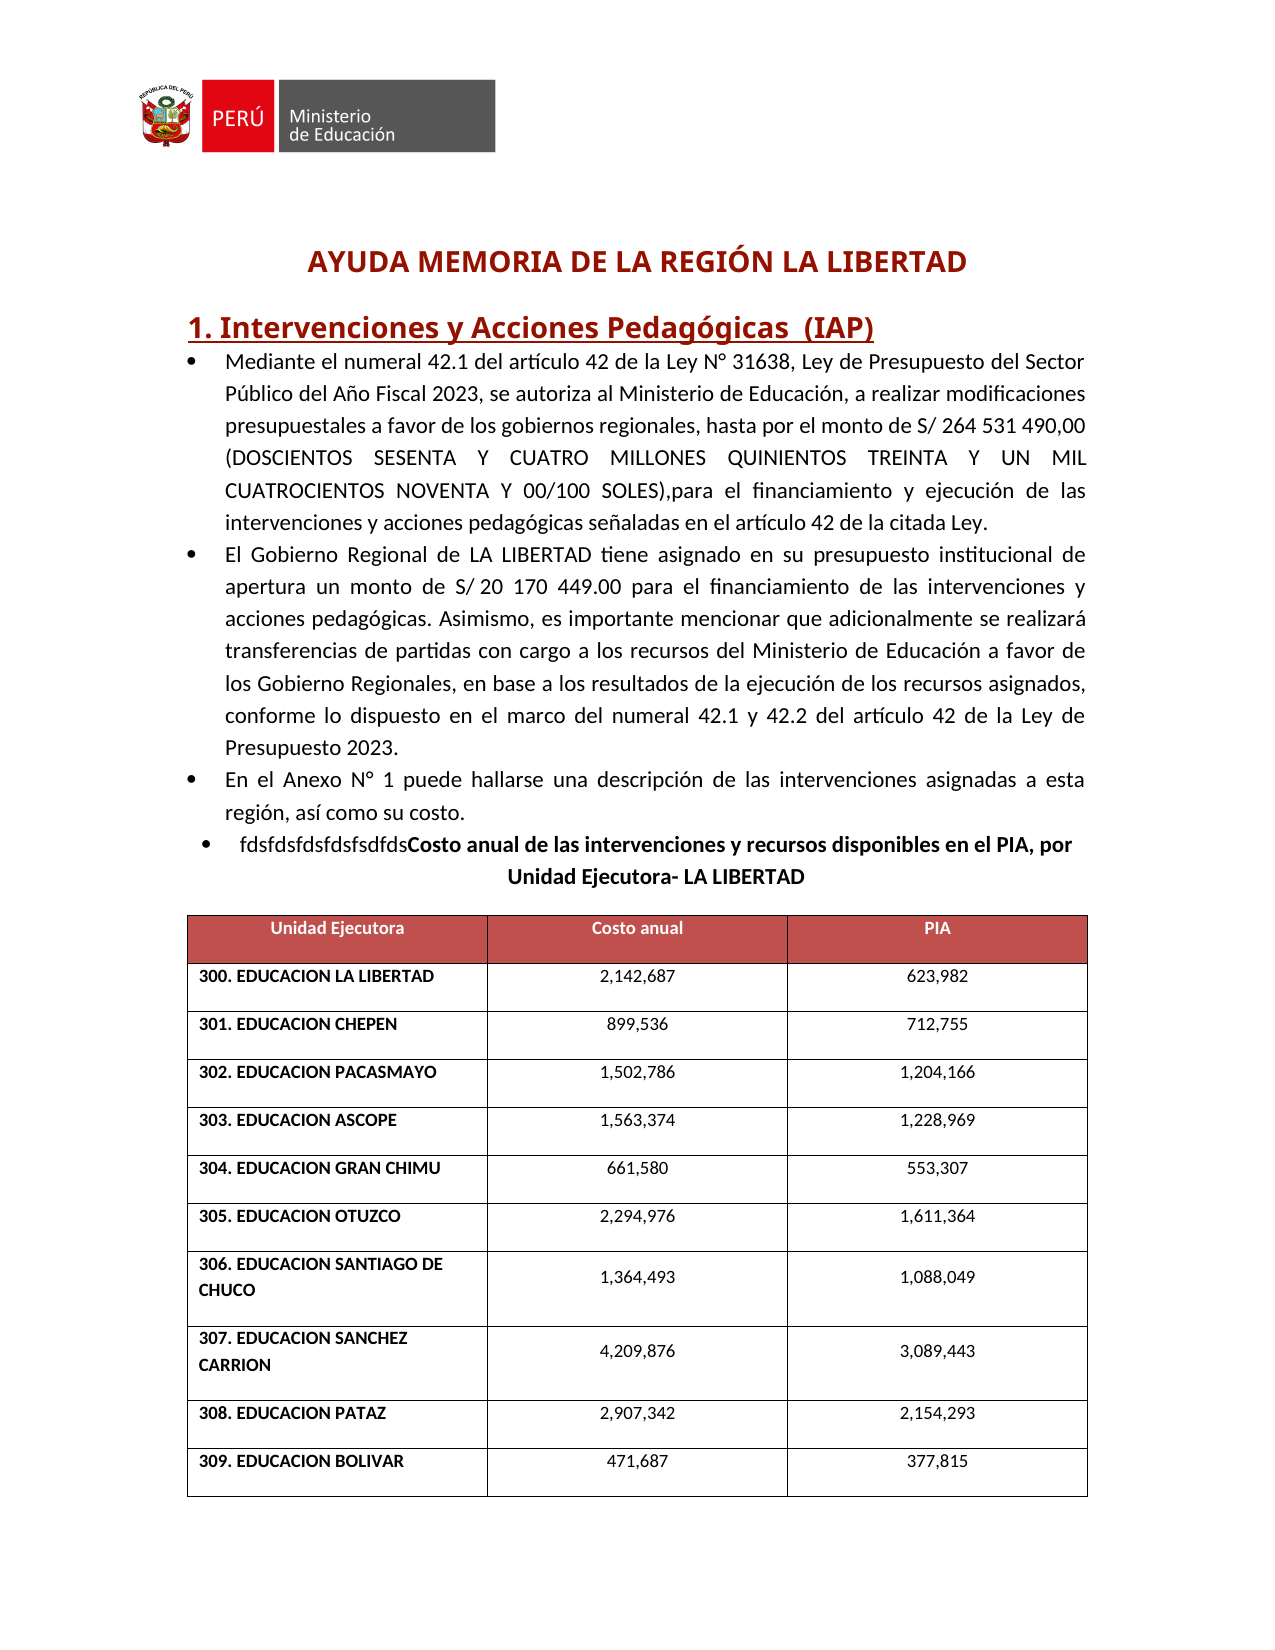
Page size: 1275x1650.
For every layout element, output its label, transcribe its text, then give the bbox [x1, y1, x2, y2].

table_cell 301. EDUCACION CHEPEN [188, 1012, 487, 1059]
table_cell 309. EDUCACION BOLIVAR [188, 1449, 487, 1496]
table_cell 2,154,293 [788, 1401, 1087, 1448]
table_cell 553,307 [788, 1156, 1087, 1203]
table_cell 304. EDUCACION GRAN CHIMU [188, 1156, 487, 1203]
table_cell 1,611,364 [788, 1204, 1087, 1251]
picture [128, 75, 502, 156]
table_cell 300. EDUCACION LA LIBERTAD [188, 964, 487, 1011]
table_cell 899,536 [488, 1012, 787, 1059]
list Mediante el numeral 42.1 del artículo 42 de la Ley N° 31638, Ley de Presupuesto del Sector Público del Año Fiscal 2023, se autoriza al Ministerio de Educación, a realizar modificaciones presupuestales a favor de los gobiernos regionales, hasta por el monto de S/ 264 531 490,00 (DOSCIENTOS SESENTA Y CUATRO MILLONES QUINIENTOS TREINTA Y UN MIL CUATROCIENTOS NOVENTA Y 00/100 SOLES),para el financiamiento y ejecución de las intervenciones y acciones pedagógicas señaladas en el artículo 42 de la citada Ley. [187, 347, 1087, 536]
table_cell 2,907,342 [488, 1401, 787, 1448]
title AYUDA MEMORIA DE LA REGIÓN LA LIBERTAD [187, 241, 1087, 281]
table_cell 302. EDUCACION PACASMAYO [188, 1060, 487, 1107]
table_cell 2,294,976 [488, 1204, 787, 1251]
table_cell 1,204,166 [788, 1060, 1087, 1107]
subtitle 1. Intervenciones y Acciones Pedagógicas (IAP) [187, 307, 1087, 347]
table_cell 303. EDUCACION ASCOPE [188, 1108, 487, 1155]
table_cell 712,755 [788, 1012, 1087, 1059]
table_cell 307. EDUCACION SANCHEZ CARRION [188, 1327, 487, 1400]
table_cell 377,815 [788, 1449, 1087, 1496]
list fdsfdsfdsfdsfsdfdsCosto anual de las intervenciones y recursos disponibles en el PIA, por Unidad Ejecutora- LA LIBERTAD [187, 830, 1087, 890]
table_header Unidad Ejecutora [188, 916, 487, 963]
table_cell 471,687 [488, 1449, 787, 1496]
table_cell 1,364,493 [488, 1252, 787, 1326]
table_cell 1,502,786 [488, 1060, 787, 1107]
table_cell 3,089,443 [788, 1327, 1087, 1400]
table_header Costo anual [488, 916, 787, 963]
table_cell 306. EDUCACION SANTIAGO DE CHUCO [188, 1252, 487, 1326]
table_cell 623,982 [788, 964, 1087, 1011]
table_cell 4,209,876 [488, 1327, 787, 1400]
table_cell 1,088,049 [788, 1252, 1087, 1326]
list El Gobierno Regional de LA LIBERTAD tiene asignado en su presupuesto institucional de apertura un monto de S/ 20 170 449.00 para el financiamiento de las intervenciones y acciones pedagógicas. Asimismo, es importante mencionar que adicionalmente se realizará transferencias de partidas con cargo a los recursos del Ministerio de Educación a favor de los Gobierno Regionales, en base a los resultados de la ejecución de los recursos asignados, conforme lo dispuesto en el marco del numeral 42.1 y 42.2 del artículo 42 de la Ley de Presupuesto 2023. [187, 540, 1087, 761]
table_cell 308. EDUCACION PATAZ [188, 1401, 487, 1448]
table_cell 1,563,374 [488, 1108, 787, 1155]
table_cell 2,142,687 [488, 964, 787, 1011]
table_header PIA [788, 916, 1087, 963]
table_cell 1,228,969 [788, 1108, 1087, 1155]
table_cell 305. EDUCACION OTUZCO [188, 1204, 487, 1251]
list En el Anexo N° 1 puede hallarse una descripción de las intervenciones asignadas a esta región, así como su costo. [187, 765, 1087, 826]
table_cell 661,580 [488, 1156, 787, 1203]
